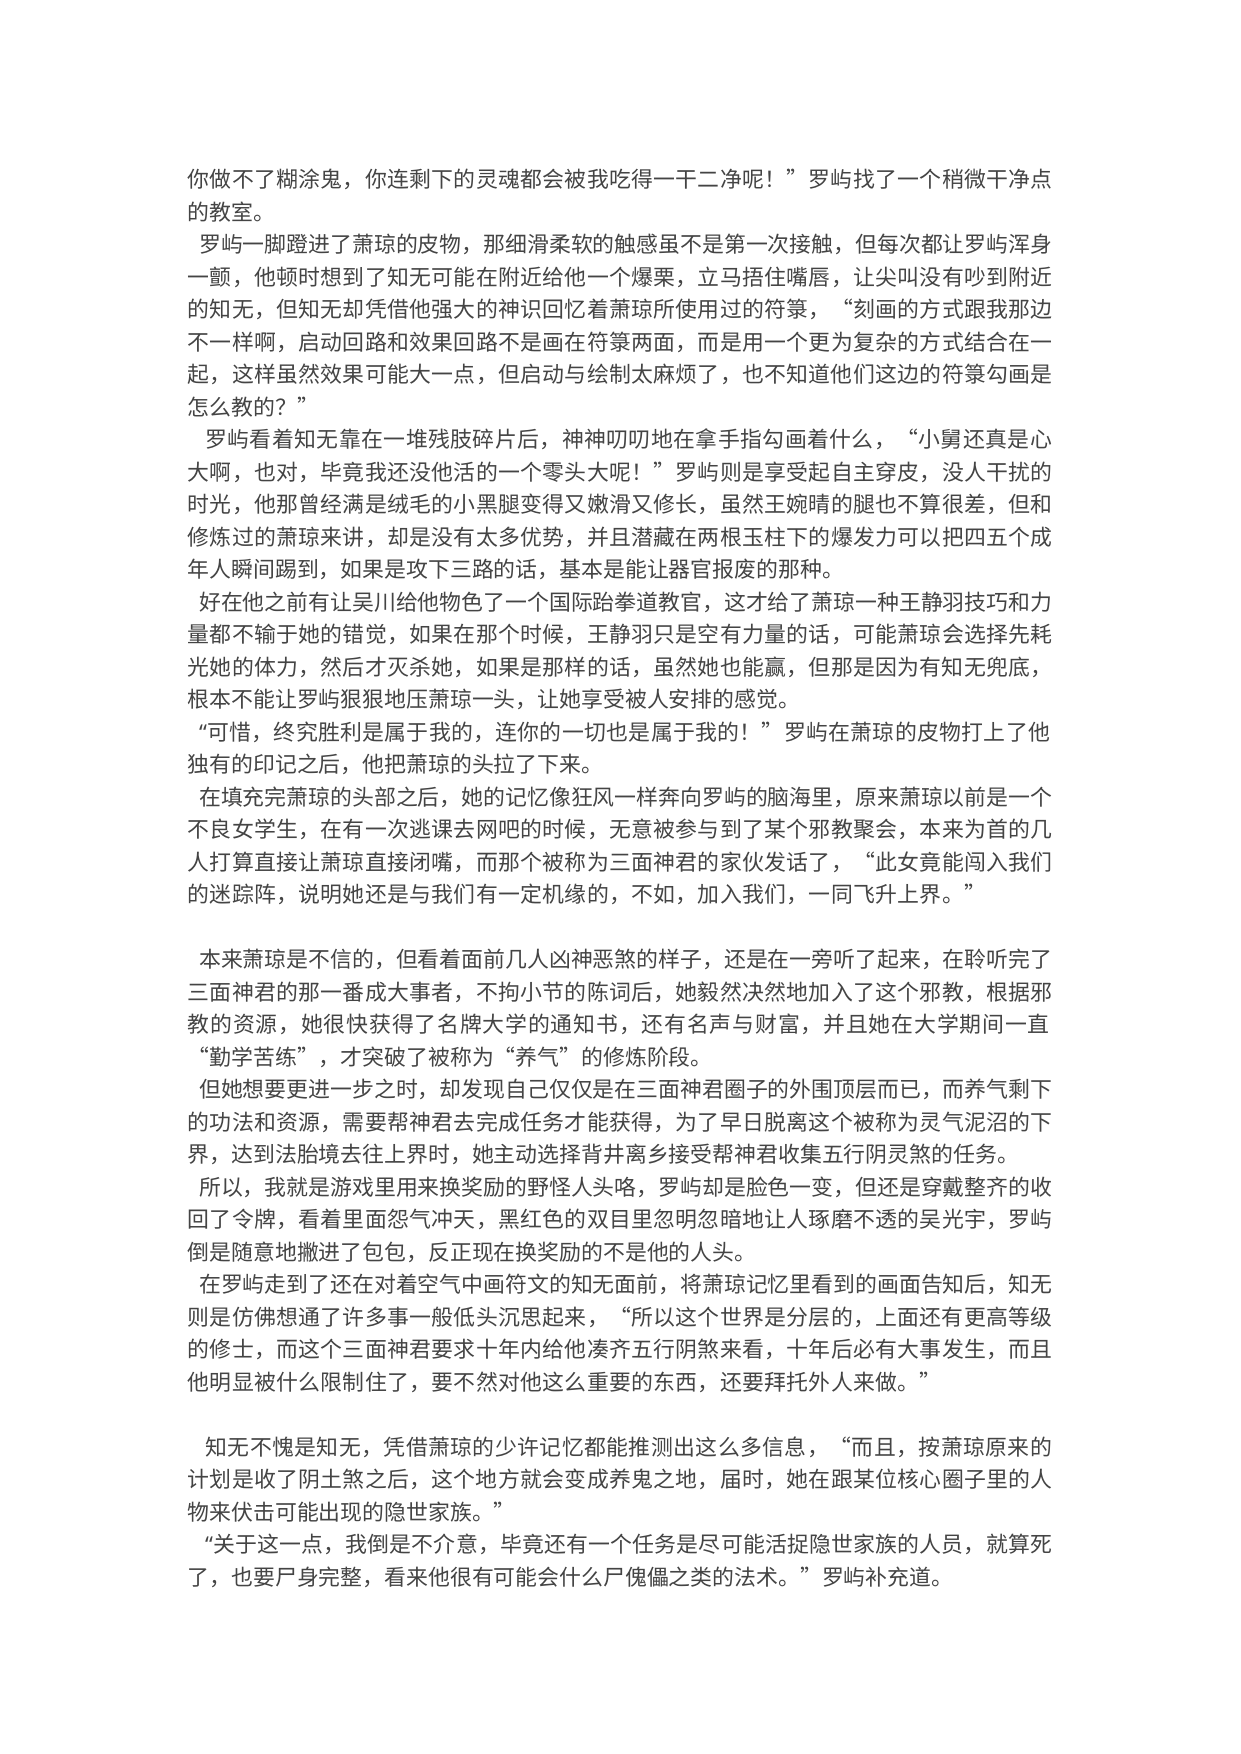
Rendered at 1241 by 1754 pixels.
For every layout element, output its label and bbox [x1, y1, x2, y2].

text [187, 178, 1053, 1592]
